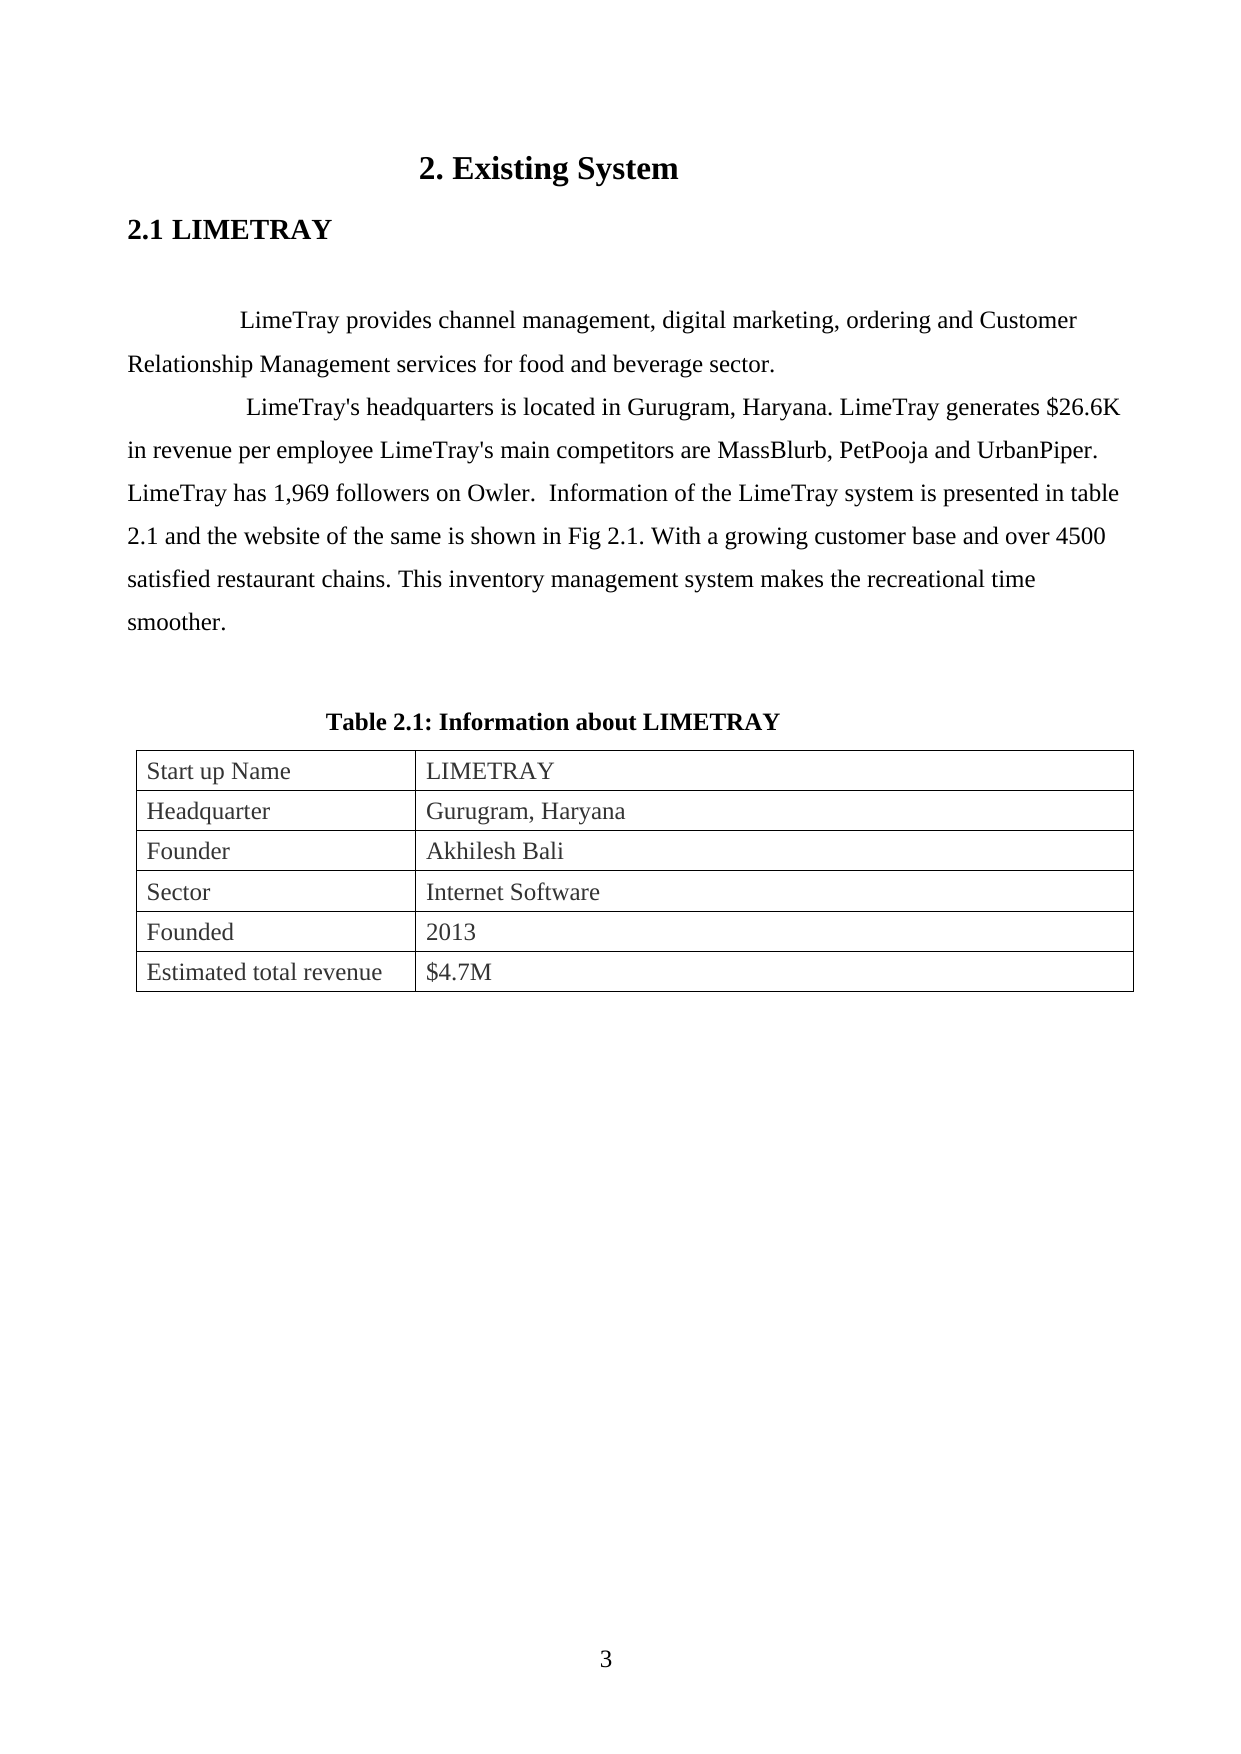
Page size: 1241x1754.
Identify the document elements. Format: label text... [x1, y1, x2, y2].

table_header LIMETRAY [416, 751, 1133, 790]
table_cell Estimated total revenue [137, 952, 415, 991]
table_header Start up Name [137, 751, 415, 790]
table_cell Internet Software [416, 871, 1133, 911]
subtitle Table 2.1: Information about LIMETRAY [127, 707, 979, 735]
table_cell $4.7M [416, 952, 1133, 991]
text LimeTray provides channel management, digital marketing, ordering and Customer Relationship Management services for food and beverage sector. LimeTray's headquarters is located in Gurugram, Haryana. LimeTray generates $26.6K in revenue per employee LimeTray's main competitors are MassBlurb, PetPooja and UrbanPiper. LimeTray has 1,969 followers on Owler. Information of the LimeTray system is presented in table 2.1 and the website of the same is shown in Fig 2.1. With a growing customer base and over 4500 satisfied restaurant chains. This inventory management system makes the recreational time smoother. [127, 306, 1130, 636]
table_cell Founded [137, 912, 415, 951]
table_cell Gurugram, Haryana [416, 791, 1133, 830]
table_cell Founder [137, 831, 415, 870]
table_cell Sector [137, 871, 415, 911]
table_cell Headquarter [137, 791, 415, 830]
table_cell Akhilesh Bali [416, 831, 1133, 870]
subtitle 2. Existing System [127, 148, 979, 186]
subtitle 2.1 LIMETRAY [127, 212, 979, 246]
table_cell 2013 [416, 912, 1133, 951]
